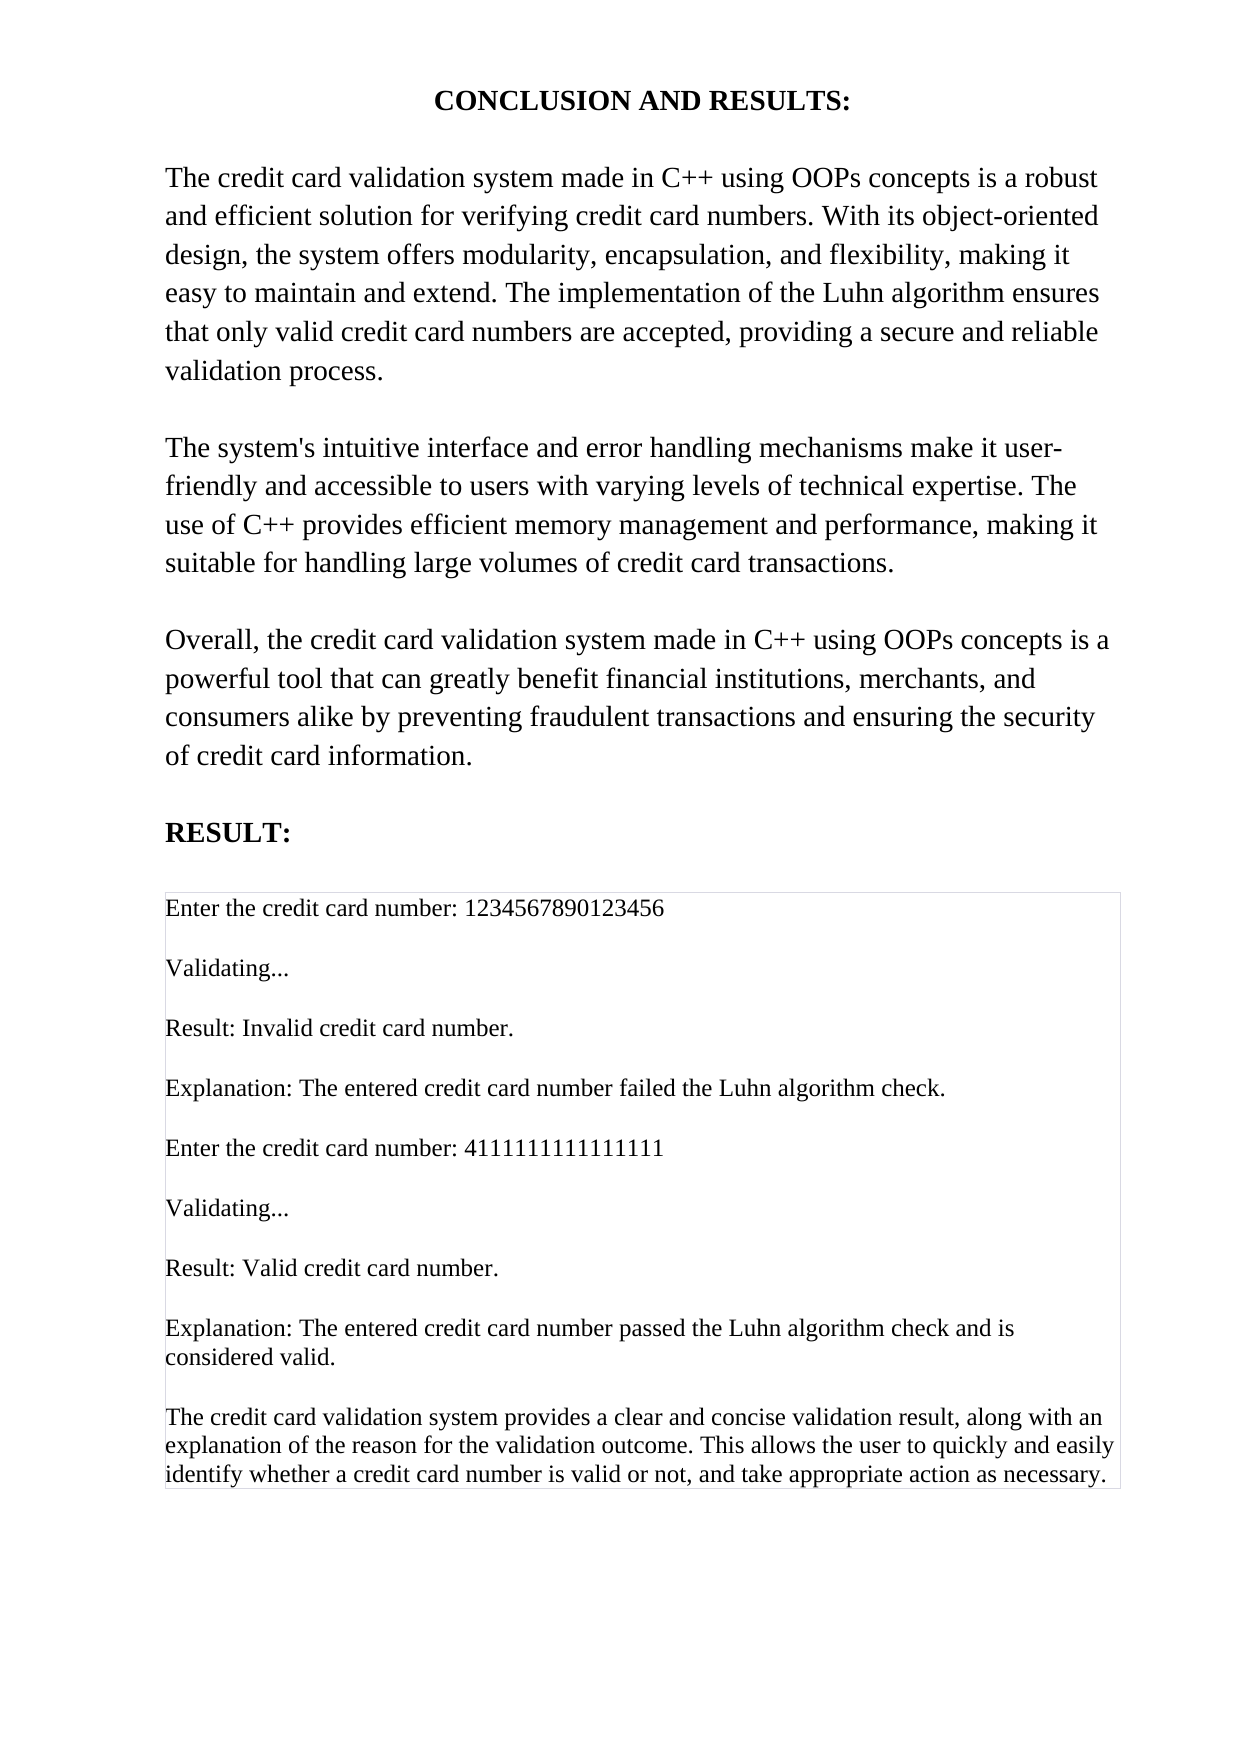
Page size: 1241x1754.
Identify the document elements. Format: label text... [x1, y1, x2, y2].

text Result: Valid credit card number. [166, 1252, 1120, 1282]
text Enter the credit card number: 1234567890123456 [166, 893, 1120, 922]
text The credit card validation system provides a clear and concise validation result, along with an explanation of the reason for the validation outcome. This allows the user to quickly and easily identify whether a credit card number is valid or not, and take appropriate action as necessary. [166, 1401, 1120, 1488]
text CONCLUSION AND RESULTS: [165, 83, 1120, 116]
text Enter the credit card number: 4111111111111111 [166, 1132, 1120, 1162]
text Result: Invalid credit card number. [166, 1012, 1120, 1042]
text Explanation: The entered credit card number passed the Luhn algorithm check and is considered valid. [166, 1312, 1120, 1370]
text RESULT: [165, 815, 1120, 849]
text The system's intuitive interface and error handling mechanisms make it user-friendly and accessible to users with varying levels of technical expertise. The use of C++ provides efficient memory management and performance, making it suitable for handling large volumes of credit card transactions. [165, 430, 1120, 579]
text Validating... [166, 952, 1120, 982]
text Validating... [166, 1192, 1120, 1222]
text Overall, the credit card validation system made in C++ using OOPs concepts is a powerful tool that can greatly benefit financial institutions, merchants, and consumers alike by preventing fraudulent transactions and ensuring the security of credit card information. [165, 622, 1120, 772]
text The credit card validation system made in C++ using OOPs concepts is a robust and efficient solution for verifying credit card numbers. With its object-oriented design, the system offers modularity, encapsulation, and flexibility, making it easy to maintain and extend. The implementation of the Luhn algorithm ensures that only valid credit card numbers are accepted, providing a secure and reliable validation process. [165, 160, 1120, 386]
text Explanation: The entered credit card number failed the Luhn algorithm check. [166, 1072, 1120, 1102]
